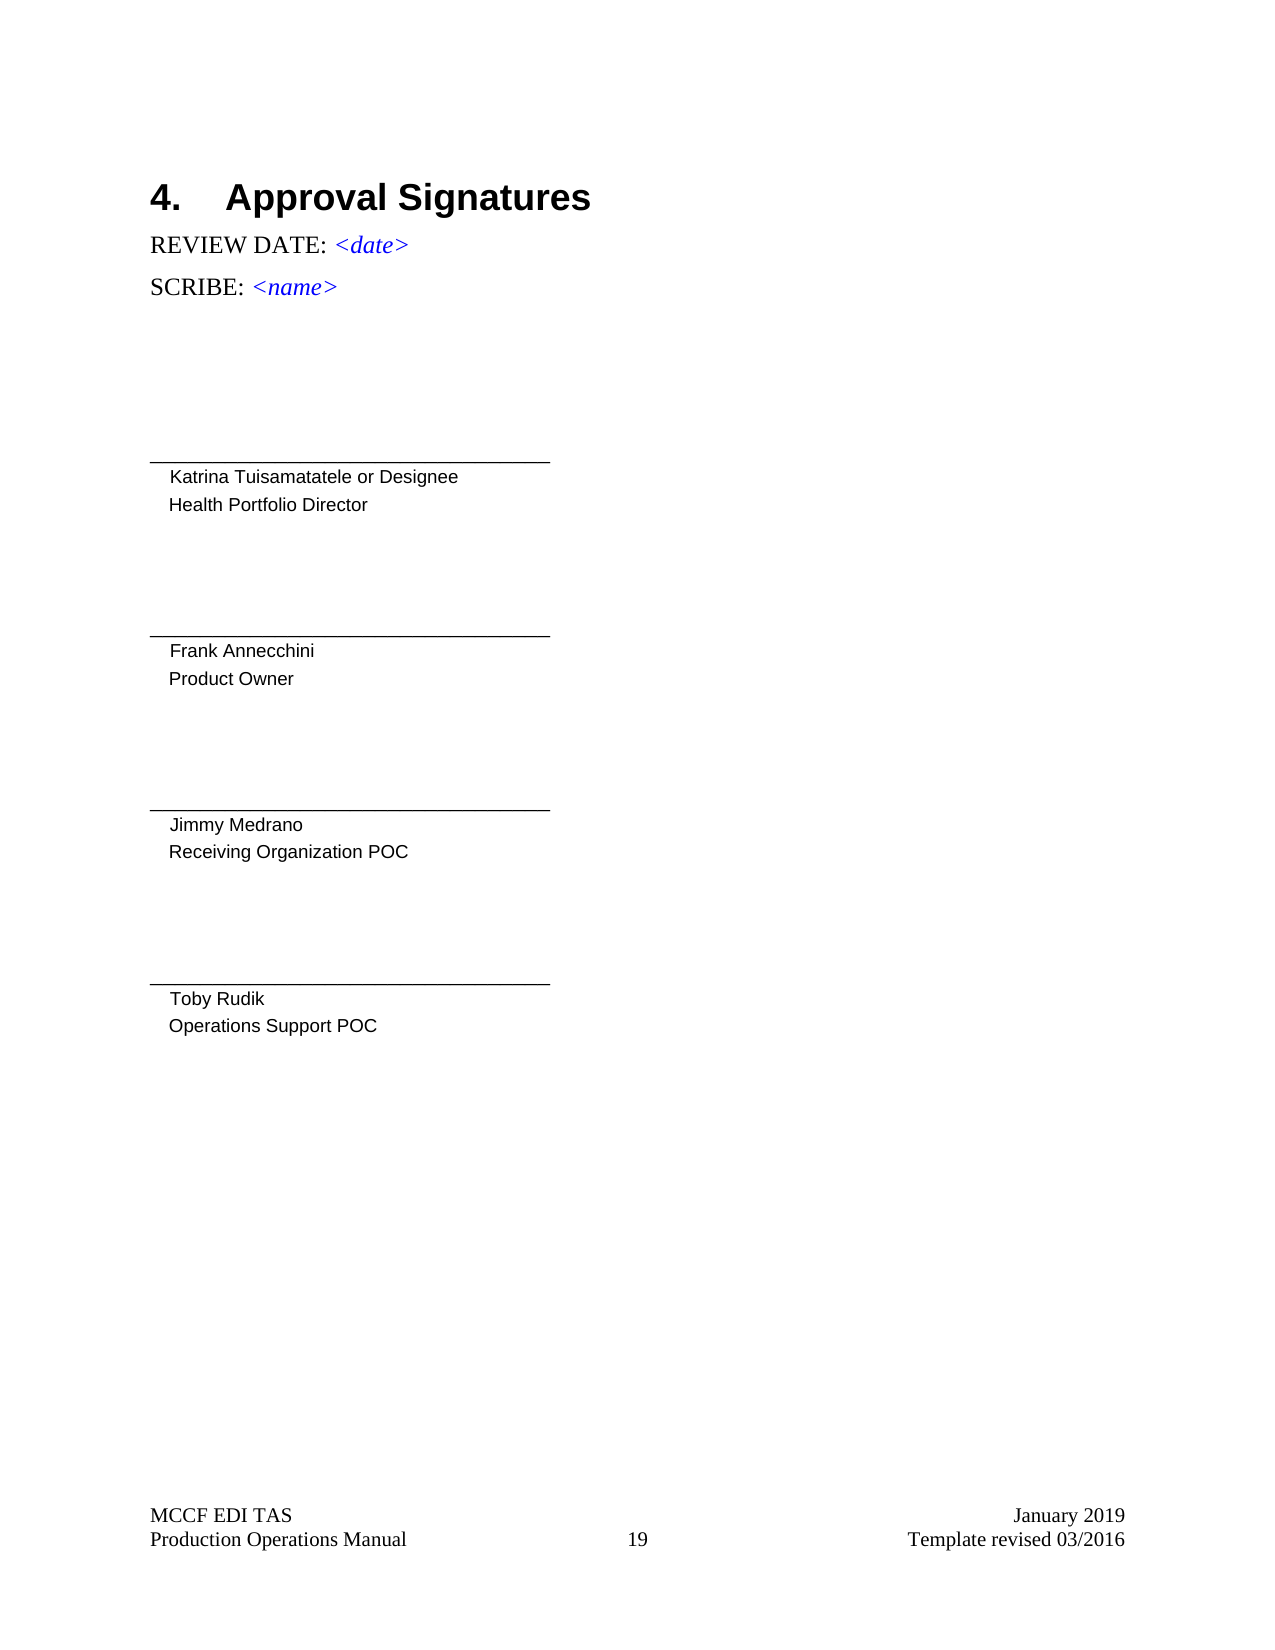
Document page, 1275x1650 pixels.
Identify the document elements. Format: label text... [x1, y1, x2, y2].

text ________________________________ [150, 785, 1125, 813]
text ________________________________ [150, 437, 1125, 466]
text Katrina Tuisamatatele or Designee [169, 466, 1125, 487]
text SCRIBE: <name> [150, 272, 1125, 301]
text REVIEW DATE: <date> [150, 231, 1125, 259]
text Frank Annecchini [169, 639, 1125, 661]
text Operations Support POC [169, 1015, 1125, 1037]
text Receiving Organization POC [169, 841, 1125, 863]
text ________________________________ [150, 959, 1125, 987]
text Jimmy Medrano [169, 813, 1125, 835]
text Toby Rudik [169, 987, 1125, 1009]
subtitle Approval Signatures [150, 175, 1125, 218]
text ________________________________ [150, 611, 1125, 639]
text Product Owner [169, 667, 1125, 689]
text Health Portfolio Director [169, 493, 1125, 515]
